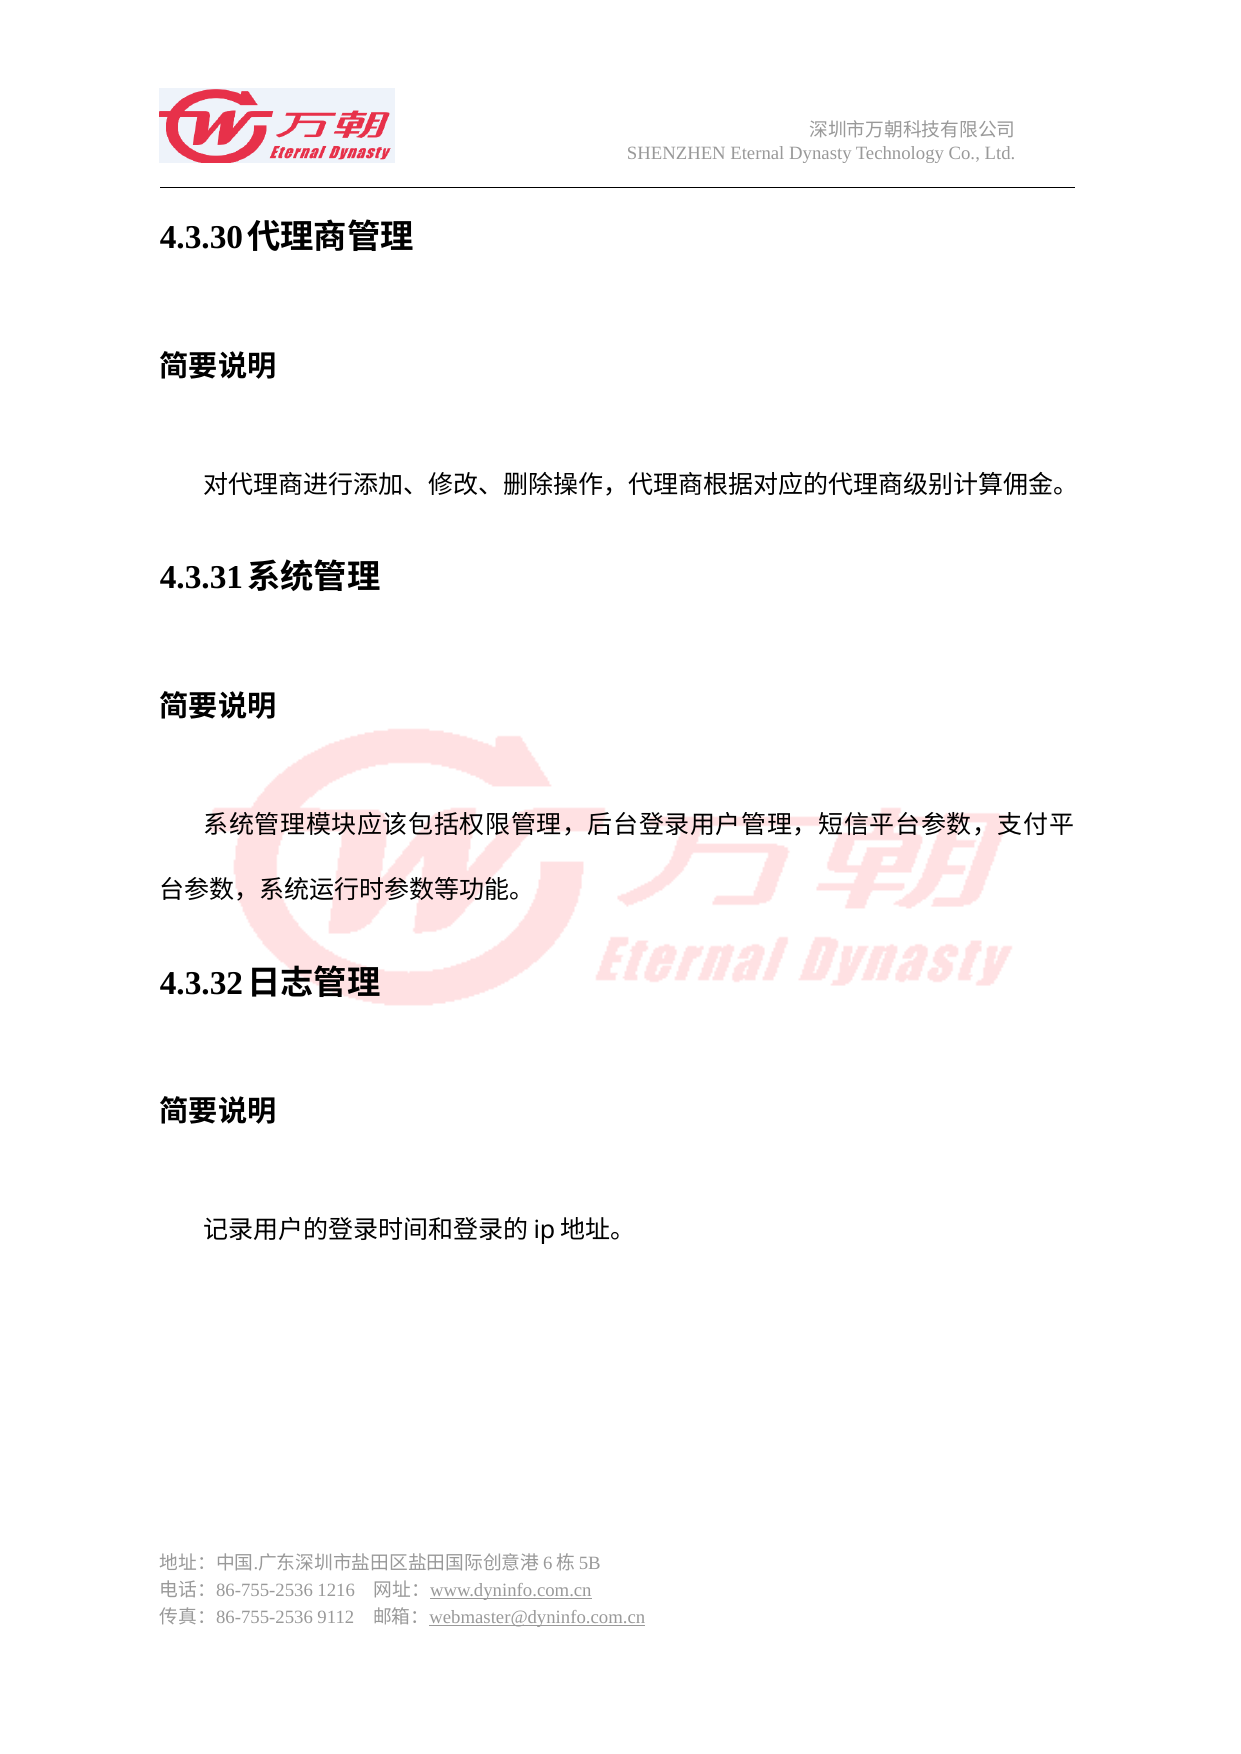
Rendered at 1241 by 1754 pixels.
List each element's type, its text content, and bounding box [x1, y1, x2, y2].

text 系统管理模块应该包括权限管理，后台登录用户管理，短信平台参数，支付平台参数，系统运行时参数等功能。 [159, 790, 1075, 920]
subtitle 代理商管理 [159, 202, 1075, 267]
subtitle 简要说明 [159, 331, 1075, 396]
text 对代理商进行添加、修改、删除操作，代理商根据对应的代理商级别计算佣金。 [159, 450, 1075, 515]
subtitle 简要说明 [159, 671, 1075, 736]
subtitle 系统管理 [159, 542, 1075, 607]
picture [159, 88, 395, 163]
subtitle 日志管理 [159, 947, 1075, 1012]
subtitle 简要说明 [159, 1076, 1075, 1141]
text 记录用户的登录时间和登录的ip地址。 [159, 1195, 1075, 1260]
